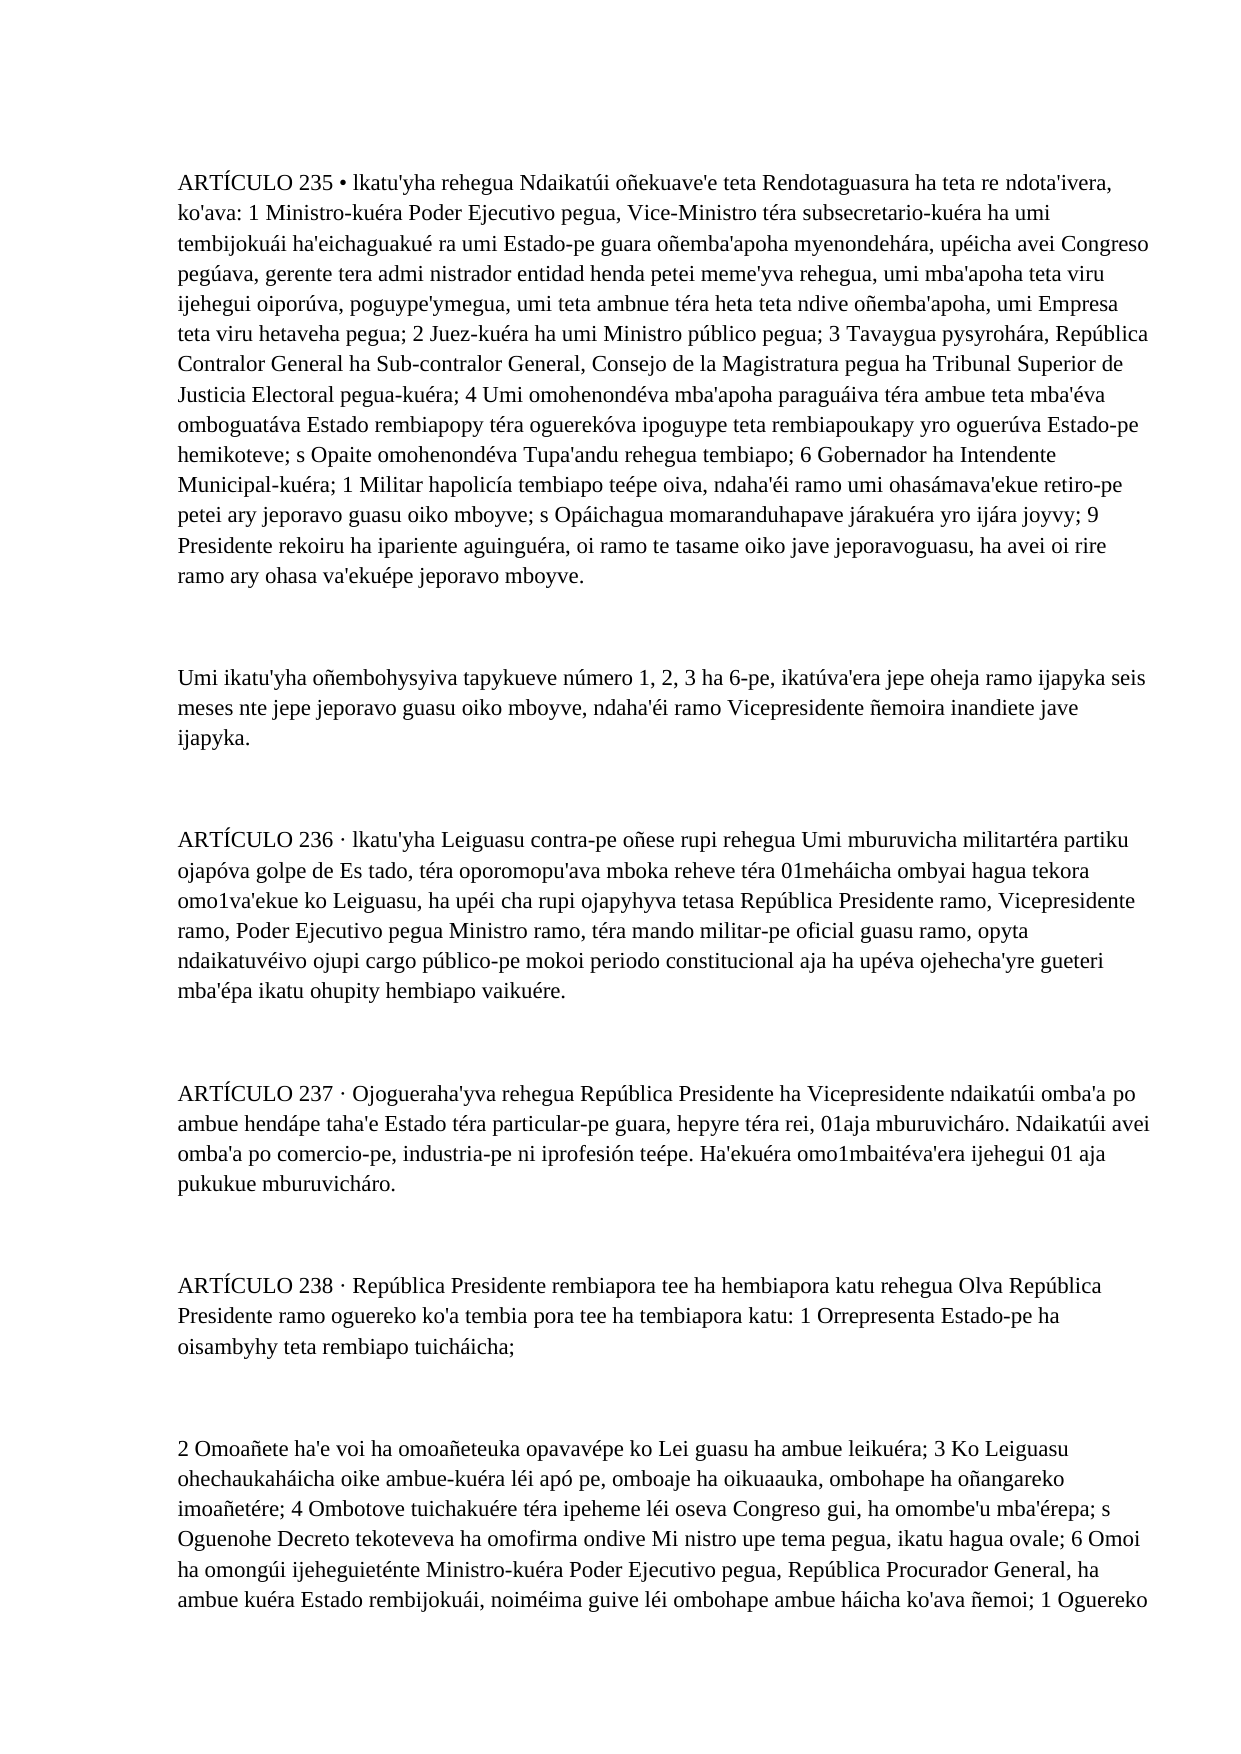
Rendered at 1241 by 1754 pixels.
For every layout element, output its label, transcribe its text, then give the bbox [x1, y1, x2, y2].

text ARTÍCULO 237 · Ojogueraha'yva rehegua República Presidente ha Vicepresidente ndaikatúi omba'a­ po ambue hendápe taha'e Estado téra particular-pe guara, hepyre téra rei, 01aja mburuvicháro. Ndaikatúi avei omba'a­ po comercio-pe, industria-pe ni iprofesión teépe. Ha'ekuéra omo1mbaitéva'era ijehegui 01 aja pukukue mburuvicháro. [177, 1079, 1152, 1197]
text ARTÍCULO 235 • lkatu'yha rehegua Ndaikatúi oñekuave'e teta Rendotaguasura ha teta re­ ndota'ivera, ko'ava: 1 Ministro-kuéra Poder Ejecutivo pegua, Vice-Ministro téra subsecretario-kuéra ha umi tembijokuái ha'eichaguakué­ ra umi Estado-pe guara oñemba'apoha myenondehára, upéicha avei Congreso pegúava, gerente tera admi­ nistrador entidad henda petei meme'yva rehegua, umi mba'apoha teta viru ijehegui oiporúva, poguype'ymegua, umi teta ambnue téra heta teta ndive oñemba'apoha, umi Empresa teta viru hetaveha pegua; 2 Juez-kuéra ha umi Ministro público pegua; 3 Tavaygua pysyrohára, República Contralor General ha Sub-contralor General, Consejo de la Magistratura pegua ha Tribunal Superior de Justicia Electoral pegua-kuéra; 4 Umi omohenondéva mba'apoha paraguáiva téra ambue teta mba'éva omboguatáva Estado rembiapopy téra oguerekóva ipoguype teta rembiapoukapy yro oguerúva Estado-pe hemikoteve; s Opaite omohenondéva Tupa'andu rehegua tembiapo; 6 Gobernador ha Intendente Municipal-kuéra; 1 Militar hapolicía tembiapo teépe oiva, ndaha'éi ramo umi ohasámava'ekue retiro-pe petei ary jeporavo guasu oiko mboyve; s Opáichagua momaranduhapave járakuéra yro ijára joyvy; 9 Presidente rekoiru ha ipariente aguinguéra, oi ramo te­ tasame oiko jave jeporavoguasu, ha avei oi rire ramo ary ohasa va'ekuépe jeporavo mboyve. [177, 169, 1152, 588]
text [177, 1435, 1152, 1612]
text ARTÍCULO 238 · República Presidente rembiapora tee ha hembiapora katu rehegua Olva República Presidente ramo oguereko ko'a tembia­ pora tee ha tembiapora katu: 1 Orrepresenta Estado-pe ha oisambyhy teta rembiapo tuicháicha; [177, 1272, 1152, 1359]
text Umi ikatu'yha oñembohysyiva tapykueve número 1, 2, 3 ha 6-pe, ikatúva'era jepe oheja ramo ijapyka seis meses­ nte jepe jeporavo guasu oiko mboyve, ndaha'éi ramo Vicepresidente ñemoira inandiete jave ijapyka. [177, 664, 1152, 751]
text ARTÍCULO 236 · lkatu'yha Leiguasu contra-pe oñese rupi rehegua Umi mburuvicha militartéra partiku ojapóva golpe de Es­ tado, téra oporomopu'ava mboka reheve téra 01meháicha ombyai hagua tekora omo1va'ekue ko Leiguasu, ha upéi­ cha rupi ojapyhyva tetasa República Presidente ramo, Vicepresidente ramo, Poder Ejecutivo pegua Ministro ramo, téra mando militar-pe oficial guasu ramo, opyta ndaikatuvéivo ojupi cargo público-pe mokoi periodo constitucional aja ha upéva ojehecha'yre gueteri mba'épa ikatu ohupity hembiapo vaikuére. [177, 826, 1152, 1004]
